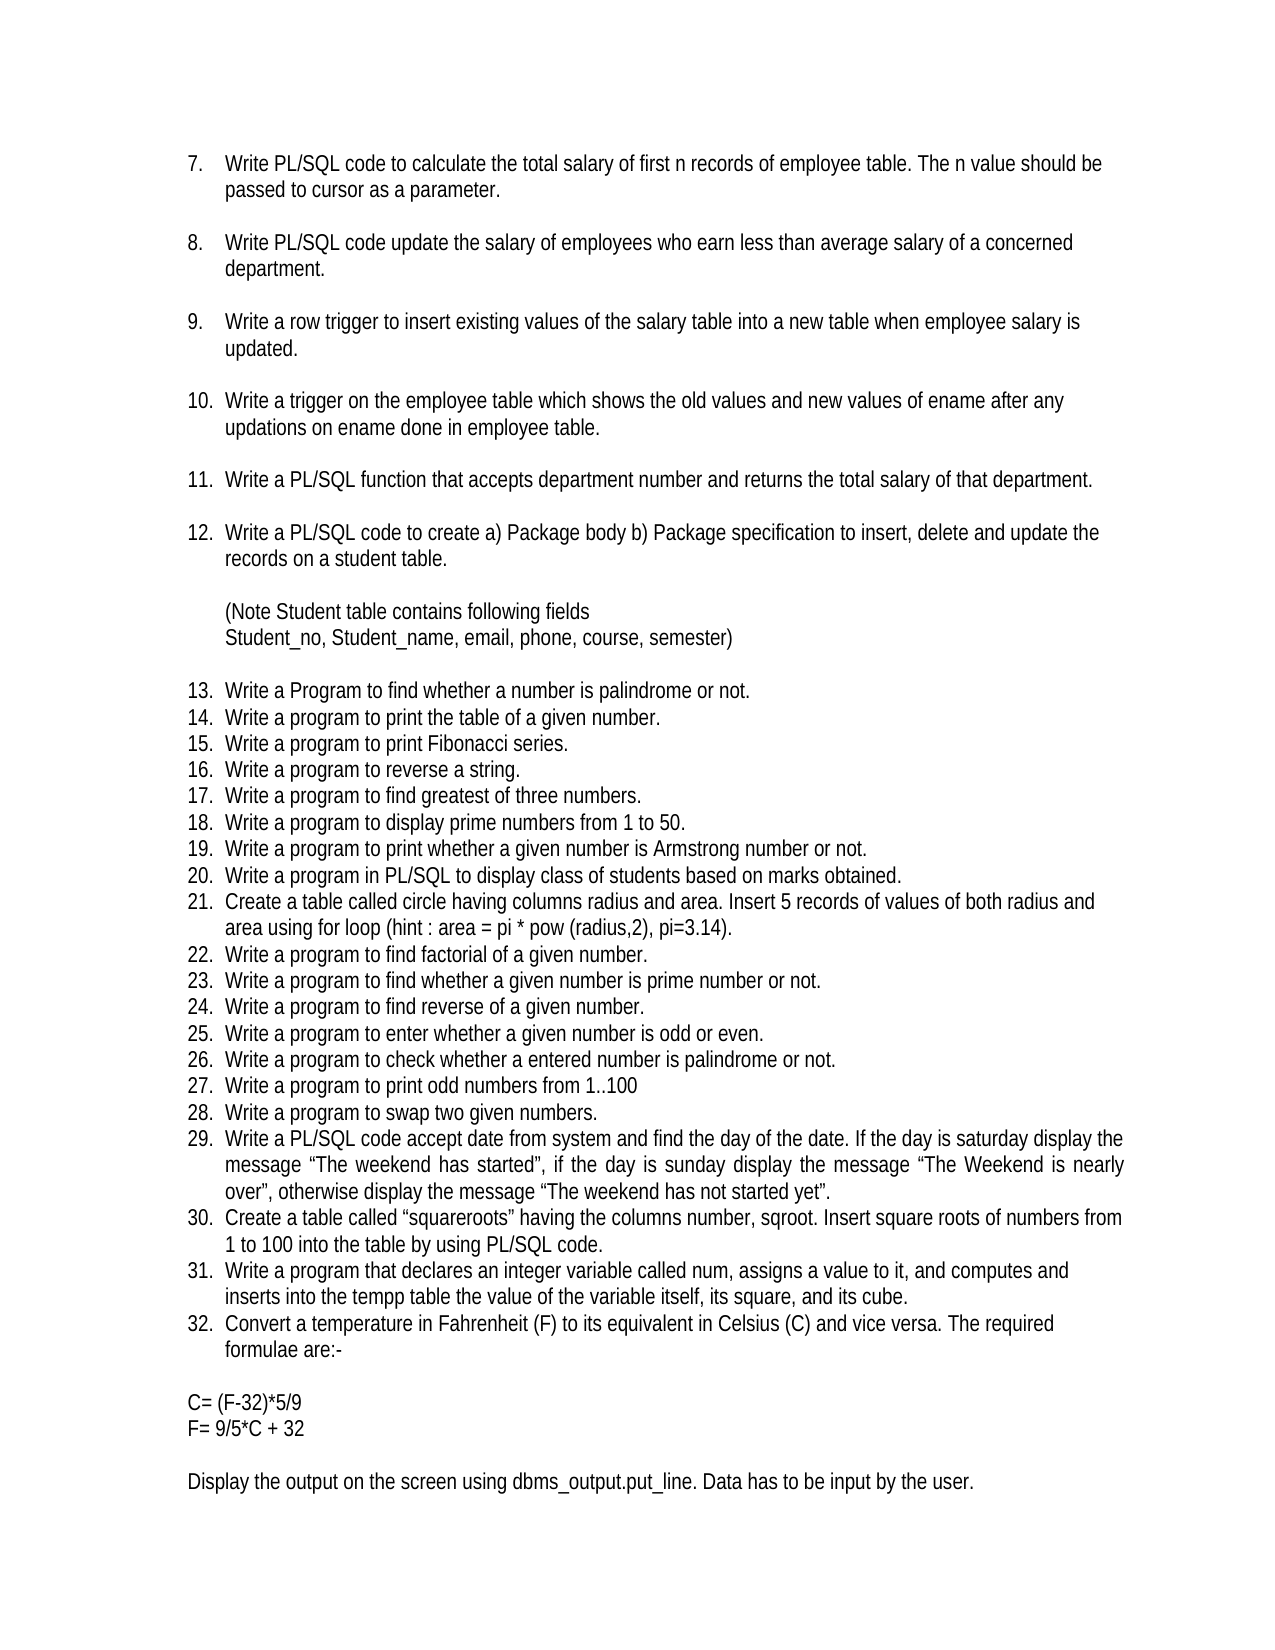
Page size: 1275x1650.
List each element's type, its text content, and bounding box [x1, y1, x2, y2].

list Write a program that declares an integer variable called num, assigns a value to it, and computes and inserts into the tempp table the value of the variable itself, its square, and its cube. [187, 1257, 1125, 1309]
list Write a program to enter whether a given number is odd or even. [187, 1020, 1125, 1046]
list Convert a temperature in Fahrenheit (F) to its equivalent in Celsius (C) and vice versa. The required formulae are:- [187, 1309, 1125, 1362]
list Write a program in PL/SQL to display class of students based on marks obtained. [187, 862, 1125, 888]
list Write a Program to find whether a number is palindrome or not. [187, 677, 1125, 703]
list Create a table called circle having columns radius and area. Insert 5 records of values of both radius and area using for loop (hint : area = pi * pow (radius,2), pi=3.14). [187, 888, 1125, 941]
list Write a program to find reverse of a given number. [187, 993, 1125, 1020]
list Write a program to display prime numbers from 1 to 50. [187, 809, 1125, 835]
list Write a program to print odd numbers from 1..100 [187, 1072, 1125, 1099]
list Write a program to swap two given numbers. [187, 1099, 1125, 1125]
text C= (F-32)*5/9 [187, 1389, 1125, 1415]
list Write a program to find factorial of a given number. [187, 941, 1125, 967]
list Write a PL/SQL code accept date from system and find the day of the date. If the day is saturday display the message “The weekend has started”, if the day is sunday display the message “The Weekend is nearly over”, otherwise display the message “The weekend has not started yet”. [187, 1125, 1125, 1204]
list Write a row trigger to insert existing values of the salary table into a new table when employee salary is updated. [187, 308, 1125, 361]
text F= 9/5*C + 32 [187, 1415, 1125, 1441]
list Write a program to reverse a string. [187, 756, 1125, 782]
list (Note Student table contains following fields [225, 598, 1125, 624]
text Display the output on the screen using dbms_output.put_line. Data has to be input by the user. [187, 1468, 1125, 1494]
list Write a PL/SQL code to create a) Package body b) Package specification to insert, delete and update the records on a student table. [187, 519, 1125, 572]
list Student_no, Student_name, email, phone, course, semester) [225, 624, 1125, 651]
list Write a program to find whether a given number is prime number or not. [187, 967, 1125, 993]
list Write PL/SQL code to calculate the total salary of first n records of employee table. The n value should be passed to cursor as a parameter. [187, 150, 1125, 203]
list Write a program to print the table of a given number. [187, 703, 1125, 730]
list Create a table called “squareroots” having the columns number, sqroot. Insert square roots of numbers from 1 to 100 into the table by using PL/SQL code. [187, 1204, 1125, 1257]
list Write a trigger on the employee table which shows the old values and new values of ename after any updations on ename done in employee table. [187, 387, 1125, 440]
list Write a program to check whether a entered number is palindrome or not. [187, 1046, 1125, 1072]
list Write a program to find greatest of three numbers. [187, 782, 1125, 809]
list Write a PL/SQL function that accepts department number and returns the total salary of that department. [187, 466, 1125, 493]
list Write a program to print whether a given number is Armstrong number or not. [187, 835, 1125, 862]
list Write PL/SQL code update the salary of employees who earn less than average salary of a concerned department. [187, 229, 1125, 282]
list Write a program to print Fibonacci series. [187, 730, 1125, 756]
